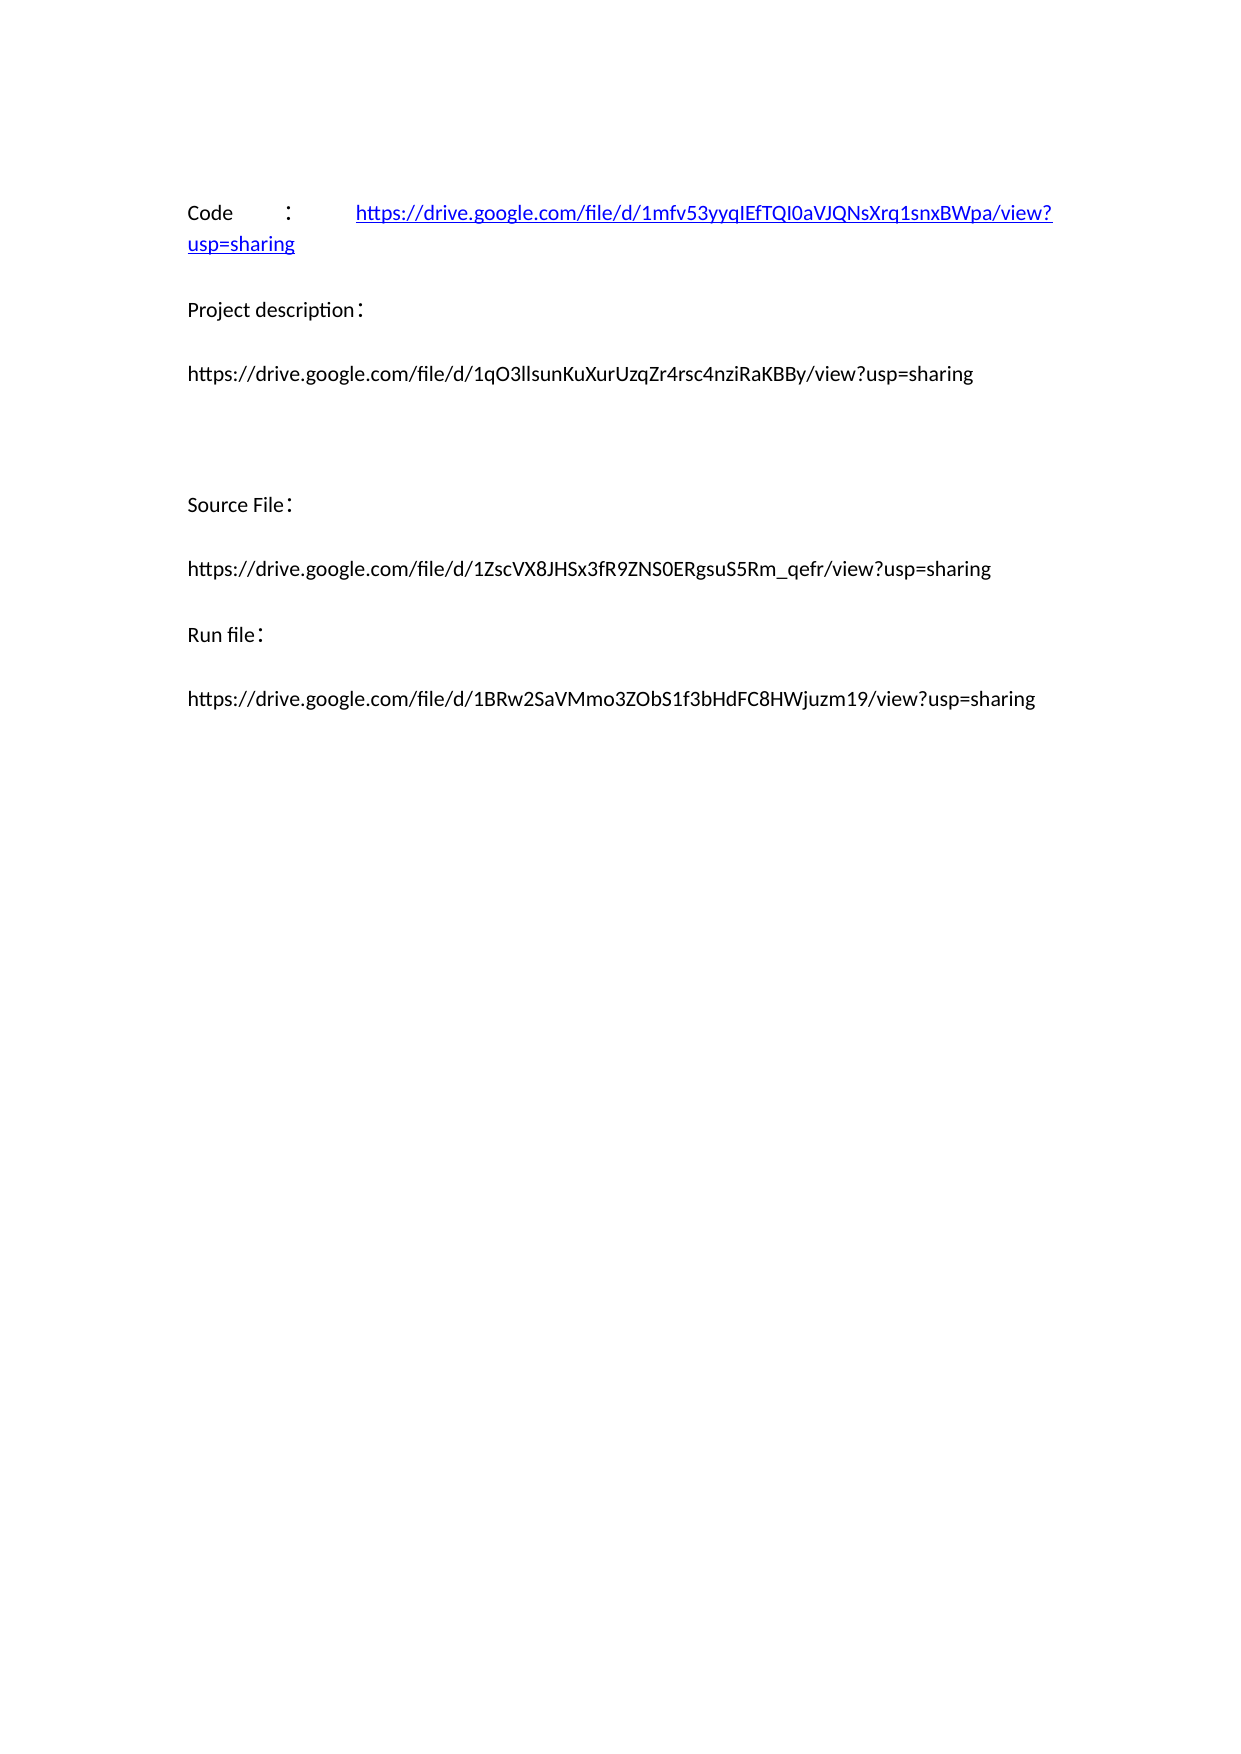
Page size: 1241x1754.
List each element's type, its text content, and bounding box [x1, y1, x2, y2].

text Source File： [187, 487, 1053, 519]
text https://drive.google.com/file/d/1qO3llsunKuXurUzqZr4rsc4nziRaKBBy/view?usp=sharing [187, 357, 1053, 389]
text Project description： [187, 292, 1053, 324]
text https://drive.google.com/file/d/1ZscVX8JHSx3fR9ZNS0ERgsuS5Rm_qefr/view?usp=sharing [187, 552, 1053, 584]
text Code：https://drive.google.com/file/d/1mfv53yyqIEfTQI0aVJQNsXrq1snxBWpa/view?usp=sharing [187, 194, 1053, 259]
text Run file： [187, 617, 1053, 649]
text https://drive.google.com/file/d/1BRw2SaVMmo3ZObS1f3bHdFC8HWjuzm19/view?usp=sharing [187, 682, 1053, 714]
